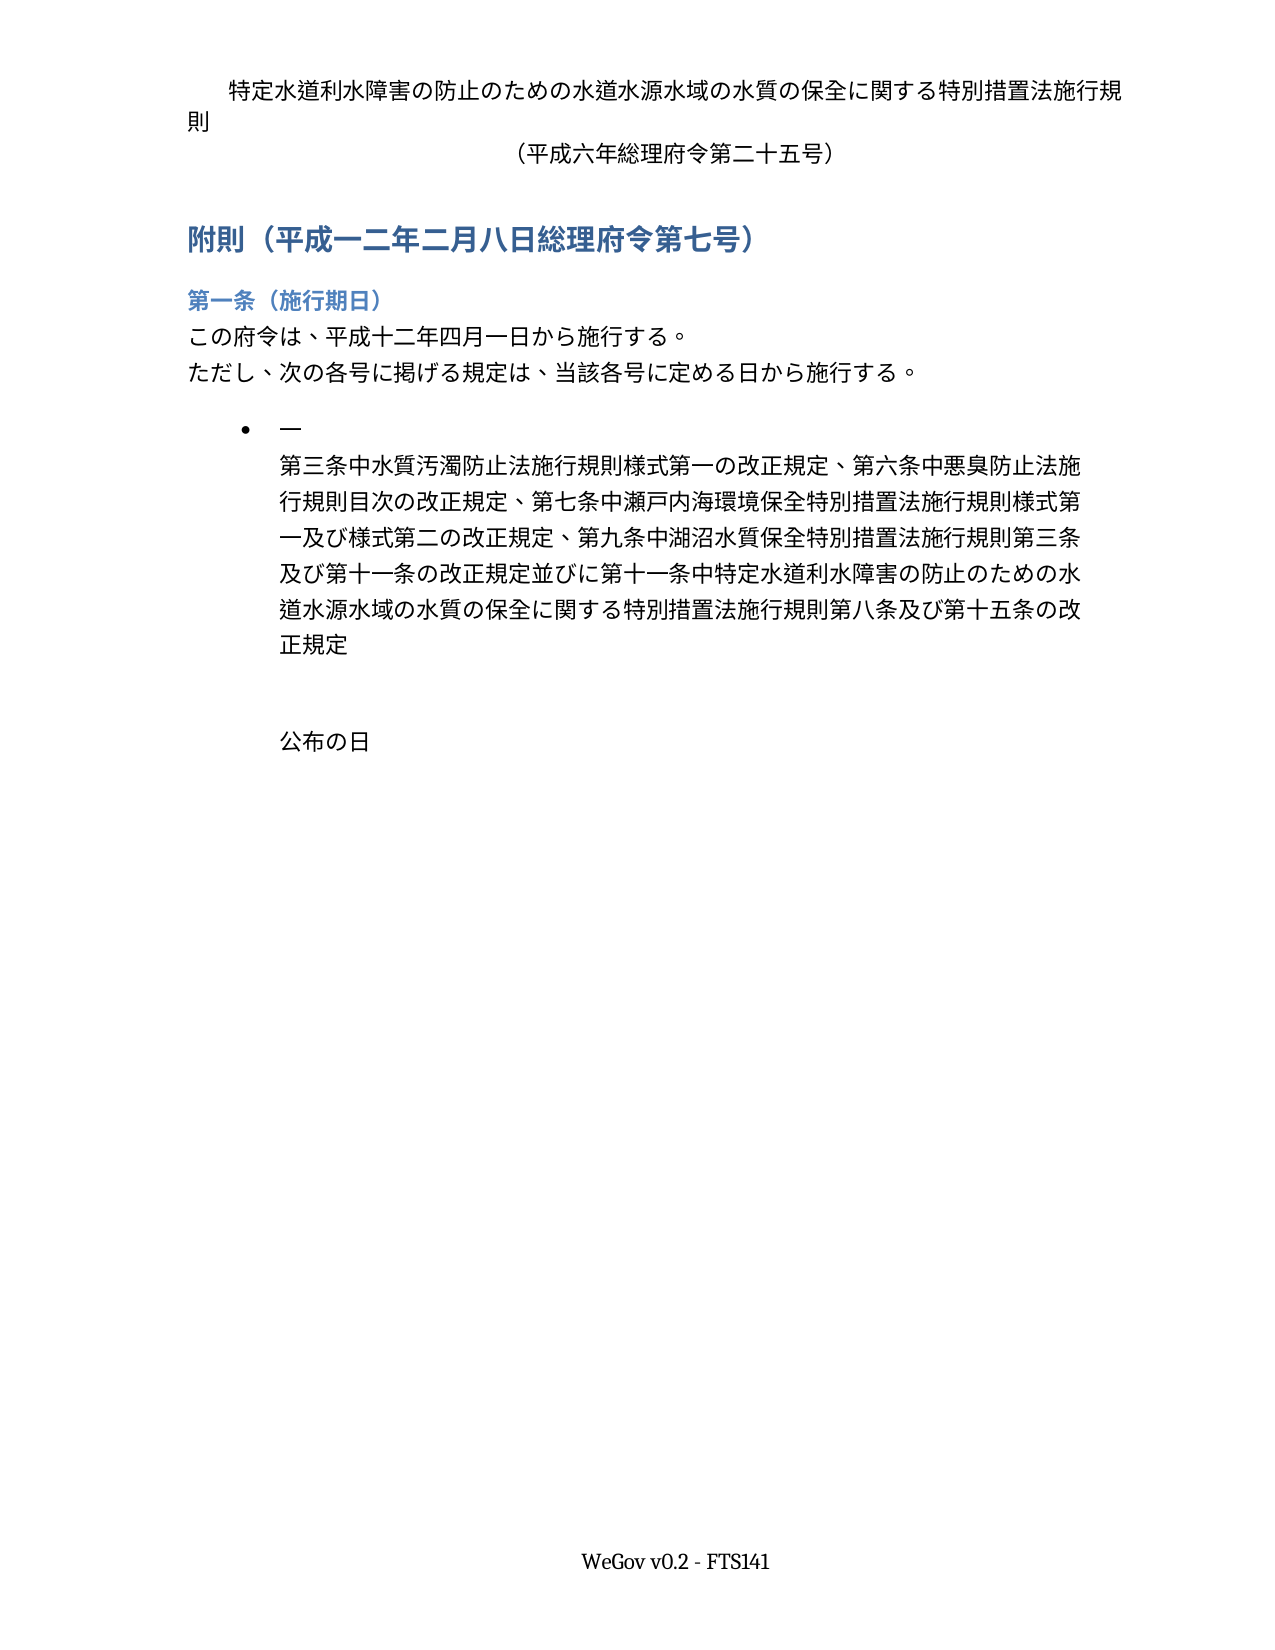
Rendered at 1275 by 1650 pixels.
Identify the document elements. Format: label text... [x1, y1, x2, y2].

text この府令は、平成十二年四月一日から施行する。 ただし、次の各号に掲げる規定は、当該各号に定める日から施行する。 [187, 321, 1087, 388]
subtitle 第一条（施行期日） [187, 285, 1087, 316]
subtitle 附則（平成一二年二月八日総理府令第七号） [187, 219, 1087, 258]
list 一 第三条中水質汚濁防止法施行規則様式第一の改正規定、第六条中悪臭防止法施行規則目次の改正規定、第七条中瀬戸内海環境保全特別措置法施行規則様式第一及び様式第二の改正規定、第九条中湖沼水質保全特別措置法施行規則第三条及び第十一条の改正規定並びに第十一条中特定水道利水障害の防止のための水道水源水域の水質の保全に関する特別措置法施行規則第八条及び第十五条の改正規定 公布の日 [242, 414, 1087, 757]
